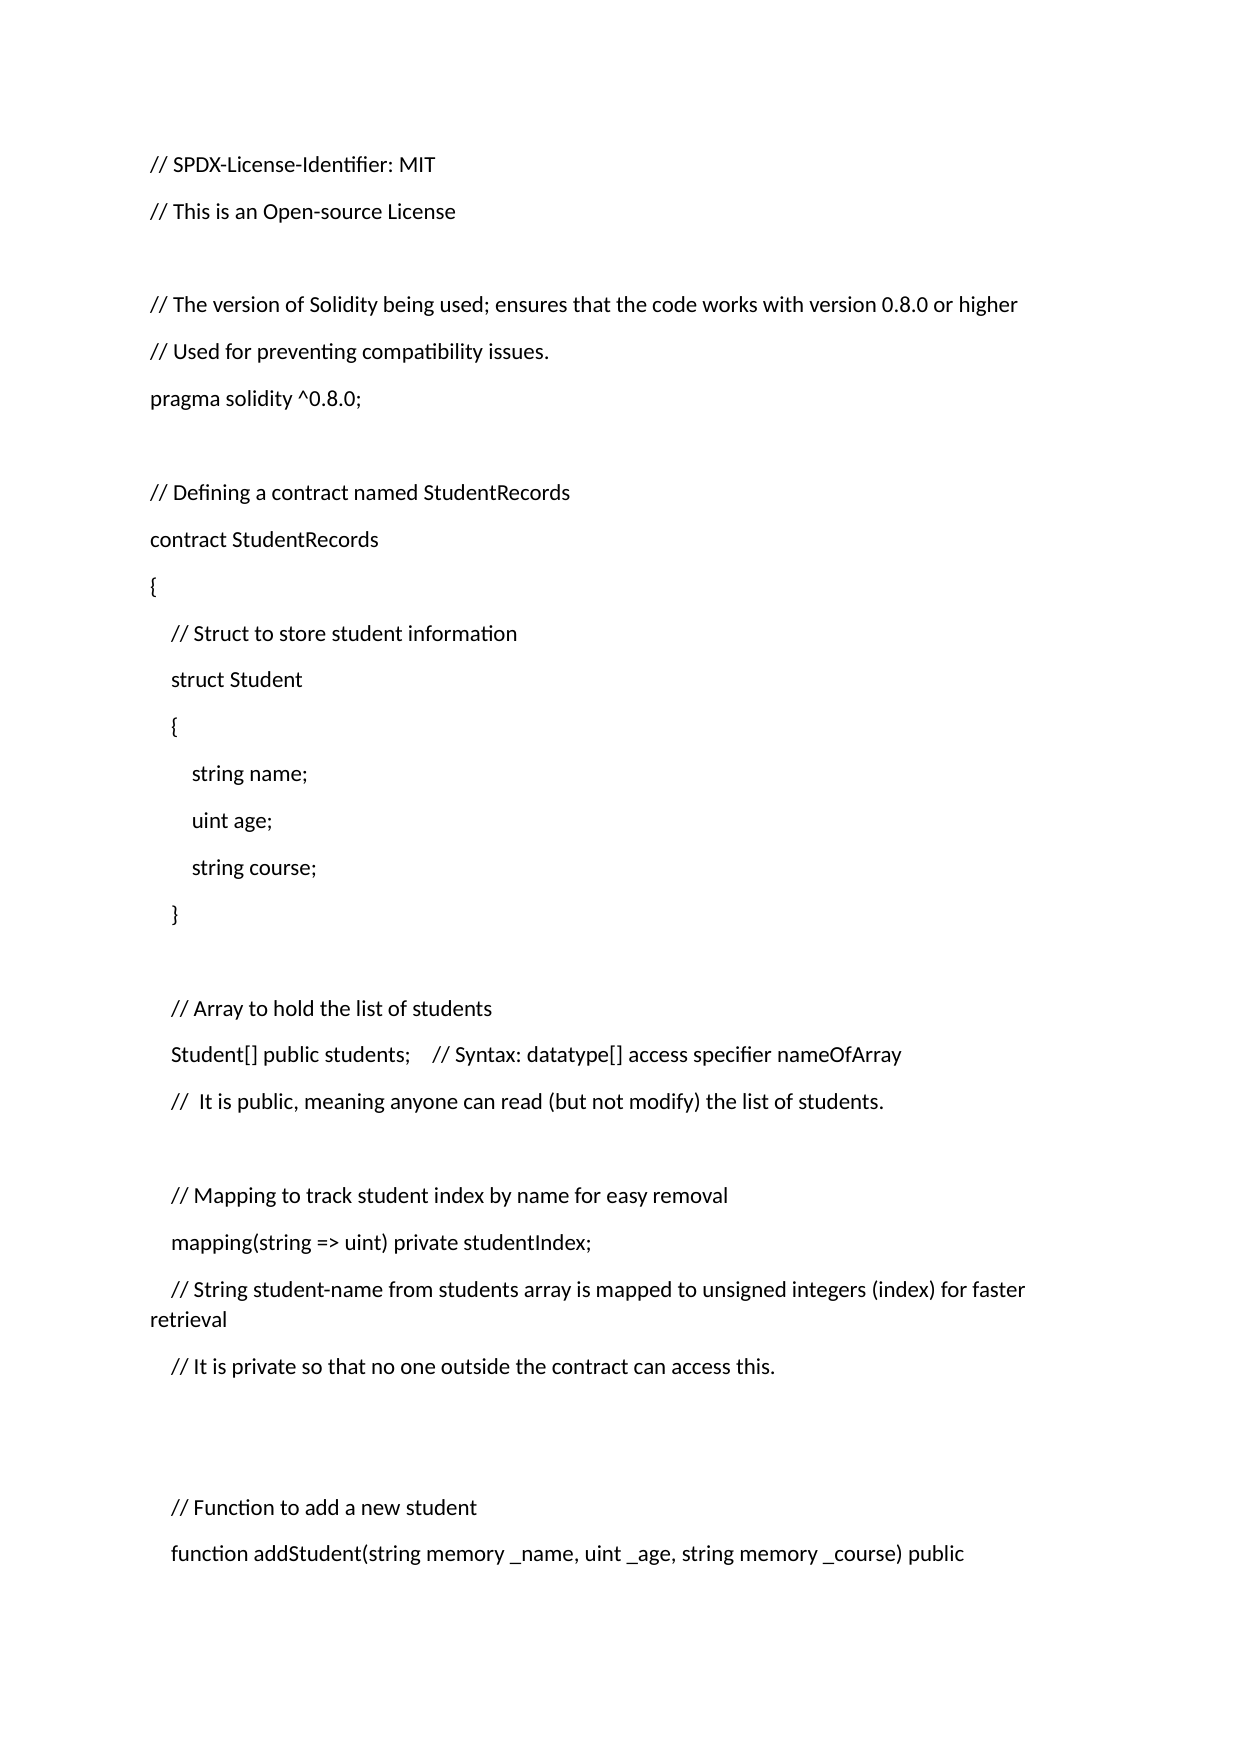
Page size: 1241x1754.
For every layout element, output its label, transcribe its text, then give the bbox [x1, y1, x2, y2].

text // It is public, meaning anyone can read (but not modify) the list of students. [150, 1087, 1090, 1116]
text // This is an Open-source License [150, 197, 1090, 225]
text mapping(string => uint) private studentIndex; [150, 1228, 1090, 1256]
text } [150, 900, 1090, 928]
text // String student-name from students array is mapped to unsigned integers (index) for faster retrieval [150, 1275, 1090, 1333]
text // The version of Solidity being used; ensures that the code works with version 0.8.0 or higher [150, 291, 1090, 319]
text uint age; [150, 806, 1090, 834]
text { [150, 572, 1090, 600]
text // Function to add a new student [150, 1493, 1090, 1521]
text function addStudent(string memory _name, uint _age, string memory _course) public [150, 1539, 1090, 1568]
text // Mapping to track student index by name for easy removal [150, 1181, 1090, 1209]
text { [150, 712, 1090, 741]
text string name; [150, 759, 1090, 787]
text // SPDX-License-Identifier: MIT [150, 150, 1090, 178]
text // Defining a contract named StudentRecords [150, 478, 1090, 506]
text // It is private so that no one outside the contract can access this. [150, 1352, 1090, 1380]
text // Struct to store student information [150, 619, 1090, 647]
text pragma solidity ^0.8.0; [150, 384, 1090, 412]
text contract StudentRecords [150, 525, 1090, 553]
text struct Student [150, 666, 1090, 694]
text Student[] public students; // Syntax: datatype[] access specifier nameOfArray [150, 1041, 1090, 1069]
text // Array to hold the list of students [150, 994, 1090, 1022]
text string course; [150, 853, 1090, 881]
text // Used for preventing compatibility issues. [150, 337, 1090, 366]
